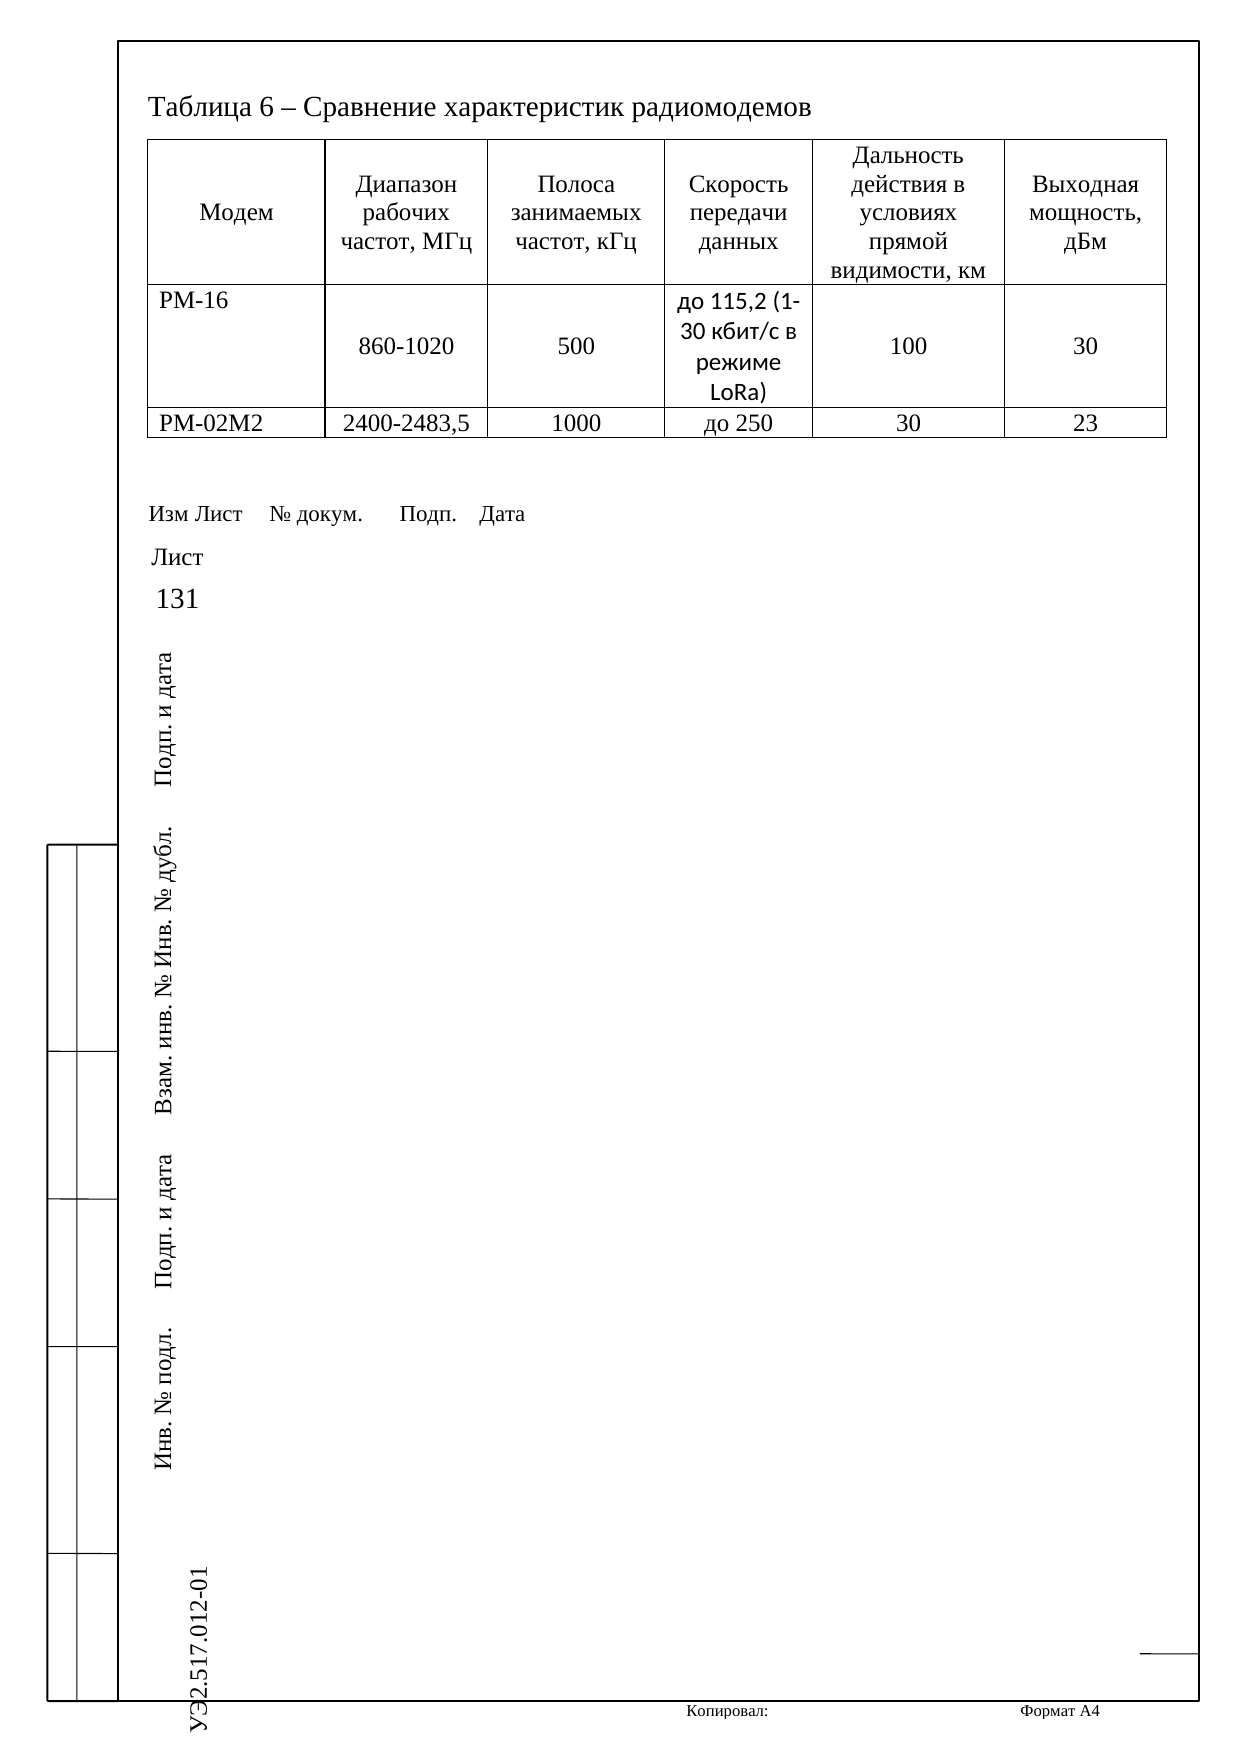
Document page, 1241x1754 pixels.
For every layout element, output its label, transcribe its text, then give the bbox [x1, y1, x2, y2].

table_cell 30 [813, 408, 1004, 437]
text Таблица 6 – Сравнение характеристик радиомодемов [148, 89, 1181, 122]
table_header Скорость передачи данных [665, 140, 812, 284]
table_cell до 250 кбит/с [665, 408, 812, 437]
table_header Модем [148, 140, 324, 284]
table_cell 23 [1005, 408, 1166, 437]
table_header Полоса занимаемых частот, кГц [488, 140, 664, 284]
table_cell 2400-2483,5 [326, 408, 487, 437]
table_cell РМ-02М2 [148, 408, 324, 437]
table_cell до 115,2 (1-30 кбит/с в режиме LoRa) [665, 285, 812, 407]
table_cell 100 [813, 285, 1004, 407]
table_cell 1000 [488, 408, 664, 437]
table_header Диапазон рабочих частот, МГц [326, 140, 487, 284]
table_cell 860-1020 [326, 285, 487, 407]
table_cell 500 [488, 285, 664, 407]
table_cell 30 [1005, 285, 1166, 407]
table_header Выходная мощность, дБм [1005, 140, 1166, 284]
table_cell РМ-16 [148, 285, 324, 407]
table_header Дальность действия в условиях прямой видимости, км [813, 140, 1004, 284]
